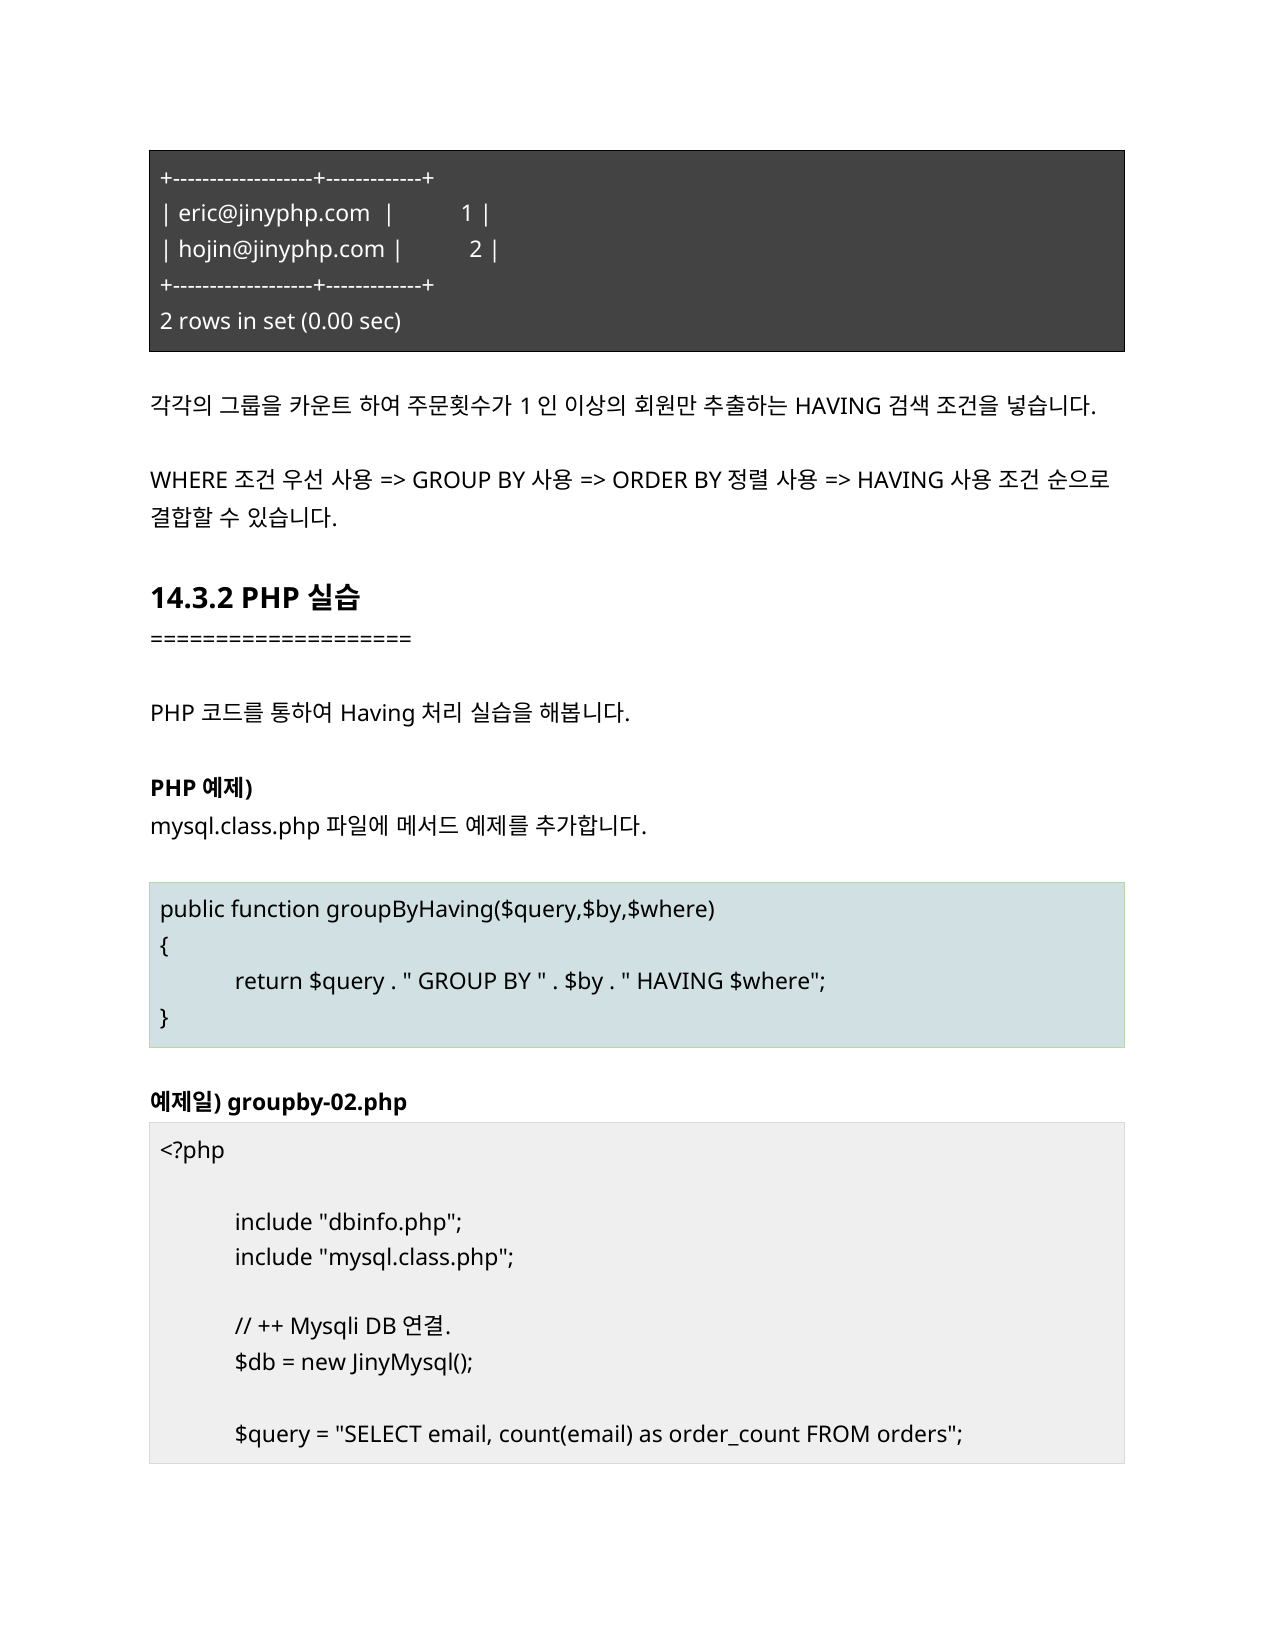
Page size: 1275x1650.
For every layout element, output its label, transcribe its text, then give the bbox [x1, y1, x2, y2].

text mysql.class.php 파일에 메서드 예제를 추가합니다. [150, 808, 1125, 841]
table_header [150, 1123, 1124, 1463]
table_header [150, 151, 1124, 351]
text 14.3.2 PHP 실습 [150, 574, 1125, 617]
text ==================== [150, 623, 1125, 654]
text 예제일) groupby-02.php [150, 1084, 1125, 1117]
text PHP 코드를 통하여 Having 처리 실습을 해봅니다. [150, 695, 1125, 728]
text 각각의 그룹을 카운트 하여 주문횟수가 1인 이상의 회원만 추출하는 HAVING 검색 조건을 넣습니다. [150, 388, 1125, 421]
text PHP 예제) [150, 769, 1125, 803]
table_header public function groupByHaving($query,$by,$where) { return $query . " GROUP BY " . $by . " HAVING $where"; } [150, 883, 1124, 1047]
text WHERE 조건 우선 사용 => GROUP BY 사용 => ORDER BY 정렬 사용 => HAVING 사용 조건 순으로 결합할 수 있습니다. [150, 462, 1125, 533]
